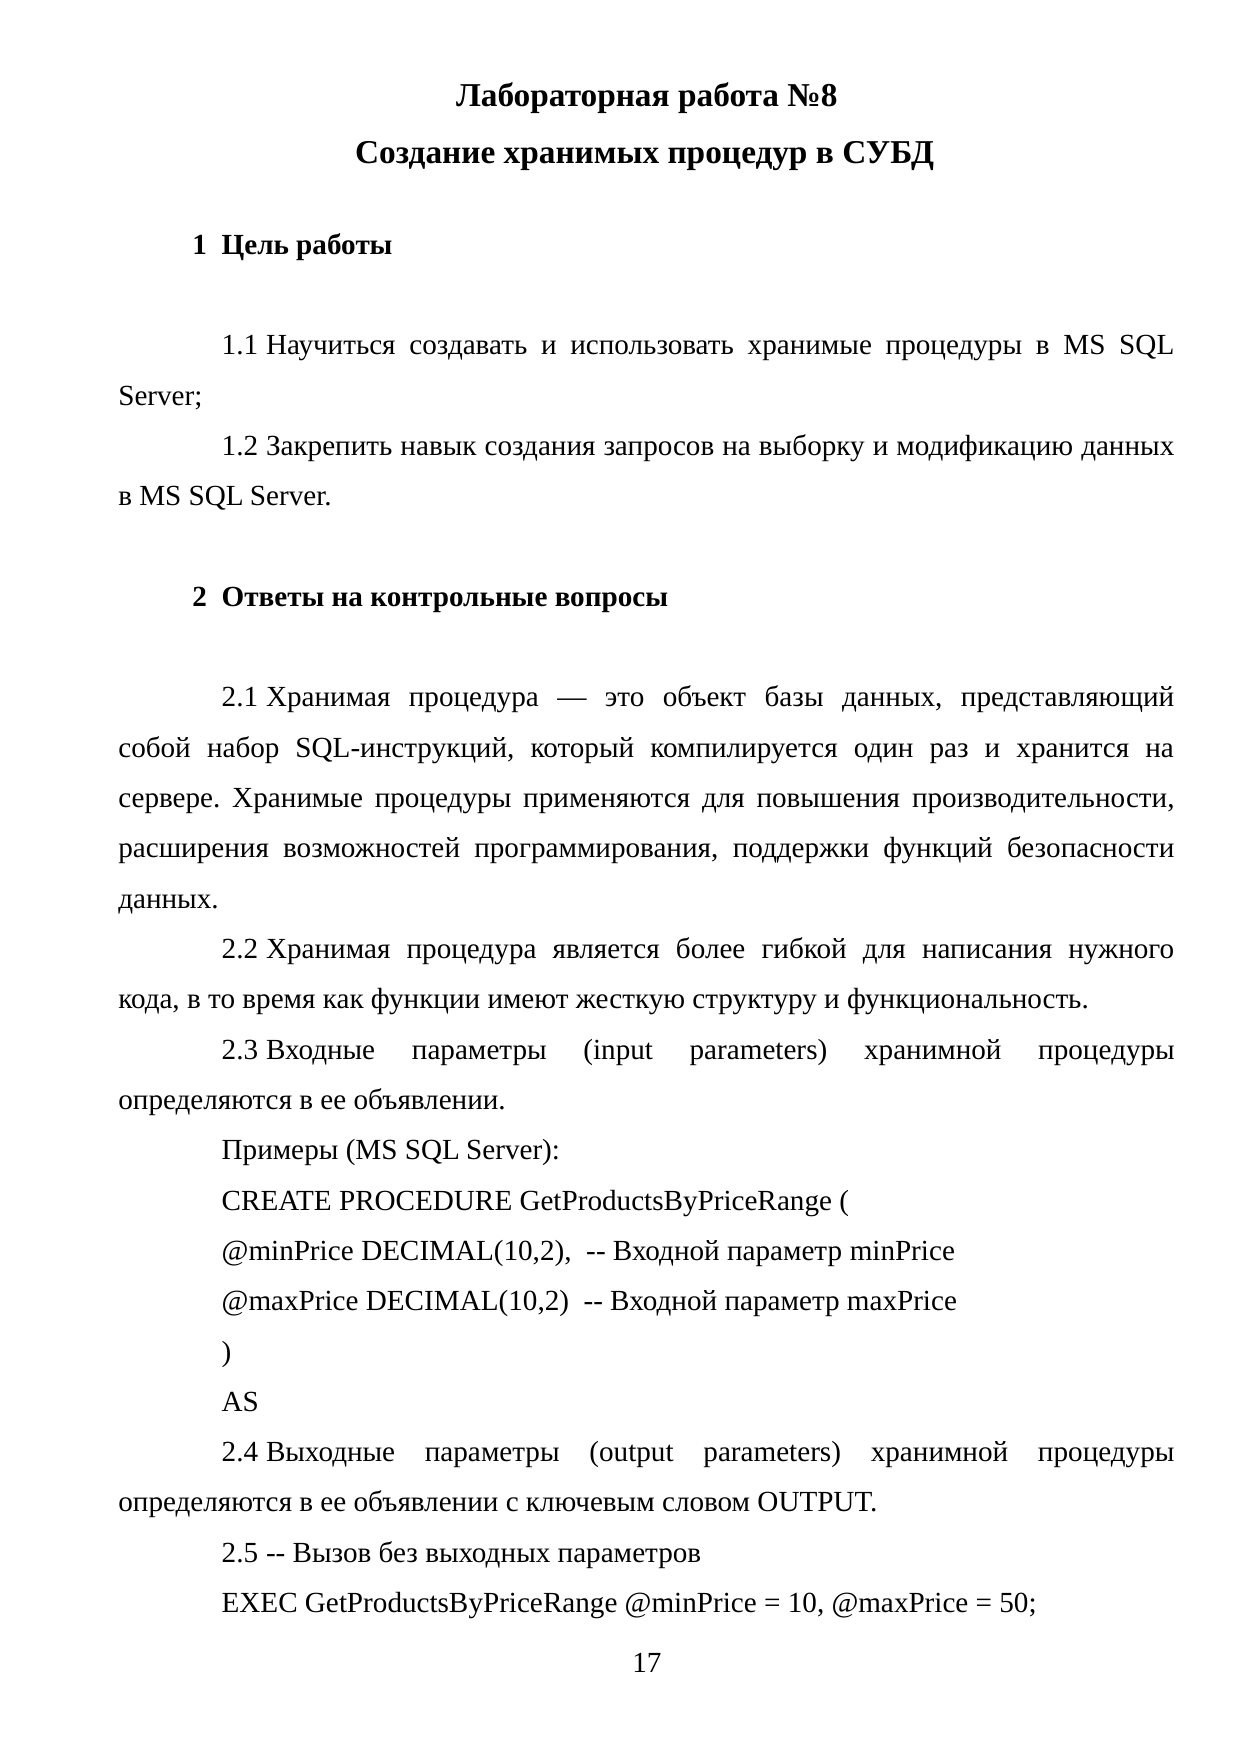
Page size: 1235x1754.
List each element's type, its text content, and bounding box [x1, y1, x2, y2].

list Входные параметры (input parameters) хранимной процедуры определяются в ее объявлении. [118, 1032, 1175, 1116]
text Создание хранимых процедур в СУБД [118, 132, 1171, 213]
list Ответы на контрольные вопросы [192, 579, 1175, 612]
text ) [221, 1334, 1175, 1367]
list Цель работы [192, 227, 1175, 260]
list Хранимая процедура — это объект базы данных, представляющий собой набор SQL-инструкций, который компилируется один раз и хранится на сервере. Хранимые процедуры применяются для повышения производительности, расширения возможностей программирования, поддержки функций безопасности данных. [118, 679, 1175, 914]
text EXEC GetProductsByPriceRange @minPrice = 10, @maxPrice = 50; [221, 1585, 1175, 1619]
subtitle Лабораторная работа №8 [118, 75, 1175, 113]
list Выходные параметры (output parameters) хранимной процедуры определяются в ее объявлении с ключевым словом OUTPUT. [118, 1434, 1175, 1518]
text AS [221, 1384, 1175, 1417]
list Хранимая процедура является более гибкой для написания нужного кода, в то время как функции имеют жесткую структуру и функциональность. [118, 931, 1175, 1015]
text Примеры (MS SQL Server): [221, 1132, 1175, 1166]
list -- Вызов без выходных параметров [118, 1535, 1175, 1568]
list Закрепить навык создания запросов на выборку и модификацию данных в MS SQL Server. [118, 428, 1175, 512]
text @maxPrice DECIMAL(10,2) -- Входной параметр maxPrice [221, 1283, 1175, 1317]
list Научиться создавать и использовать хранимые процедуры в MS SQL Server; [118, 327, 1175, 411]
text @minPrice DECIMAL(10,2), -- Входной параметр minPrice [221, 1233, 1175, 1267]
text CREATE PROCEDURE GetProductsByPriceRange ( [221, 1183, 1175, 1216]
